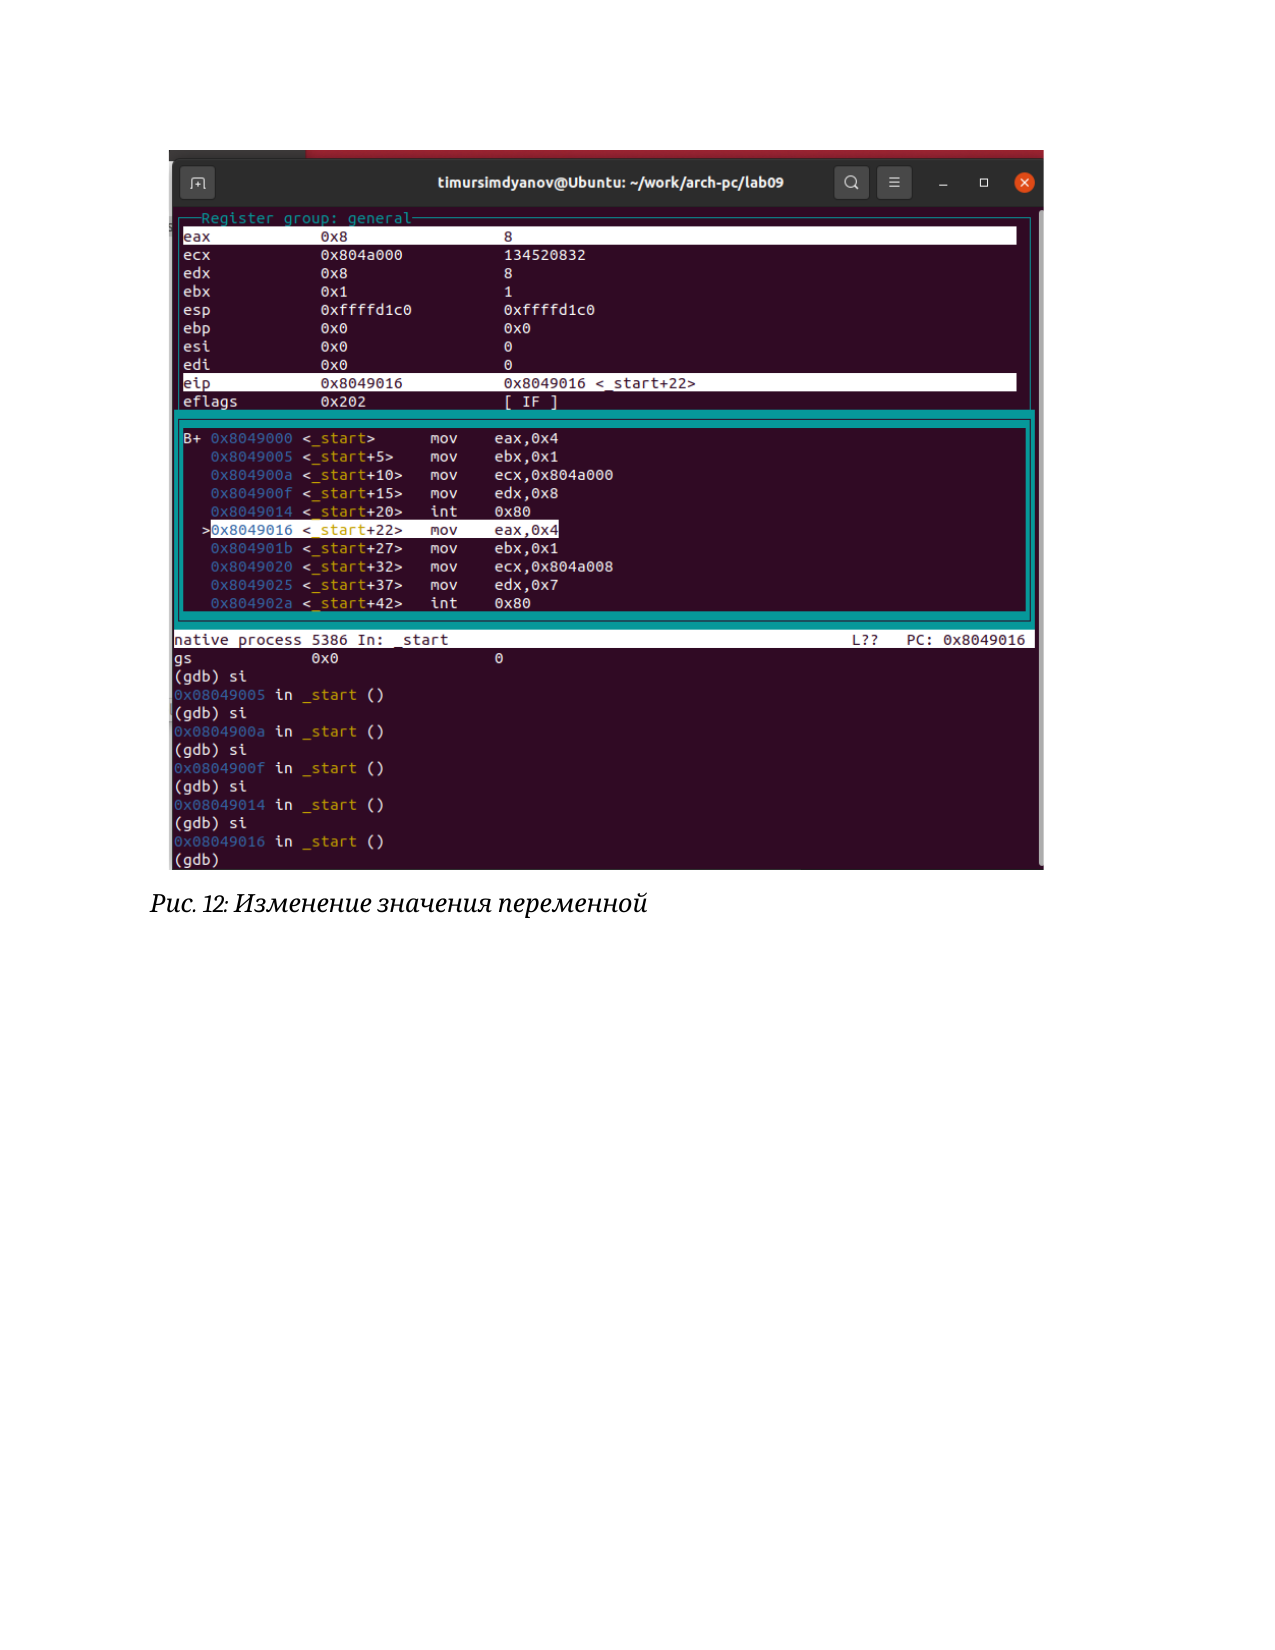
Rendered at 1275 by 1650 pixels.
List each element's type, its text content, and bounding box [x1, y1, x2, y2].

picture [168, 150, 1044, 870]
text Рис. 12: Изменение значения переменной [150, 890, 1125, 919]
